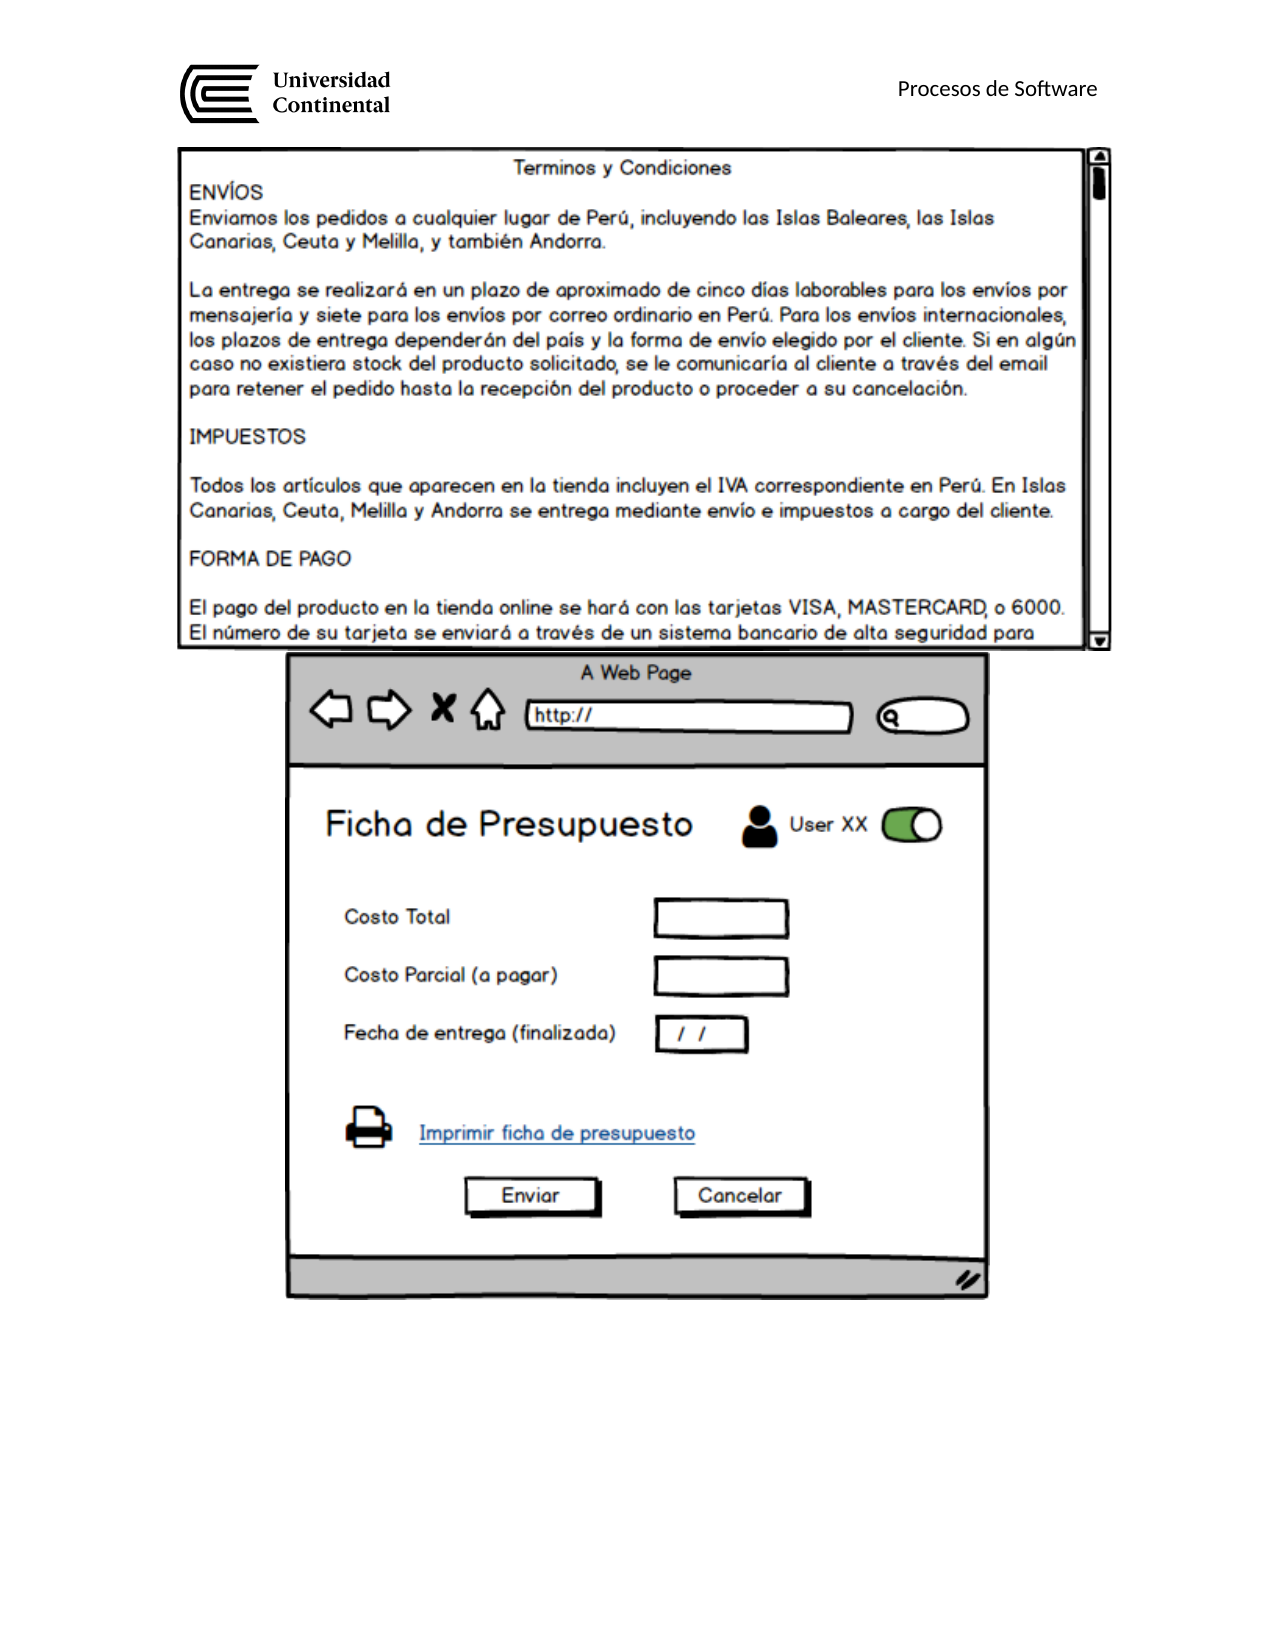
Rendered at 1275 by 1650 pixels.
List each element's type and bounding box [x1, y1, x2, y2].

picture [177, 62, 393, 125]
picture [285, 652, 990, 1300]
picture [177, 147, 1112, 651]
